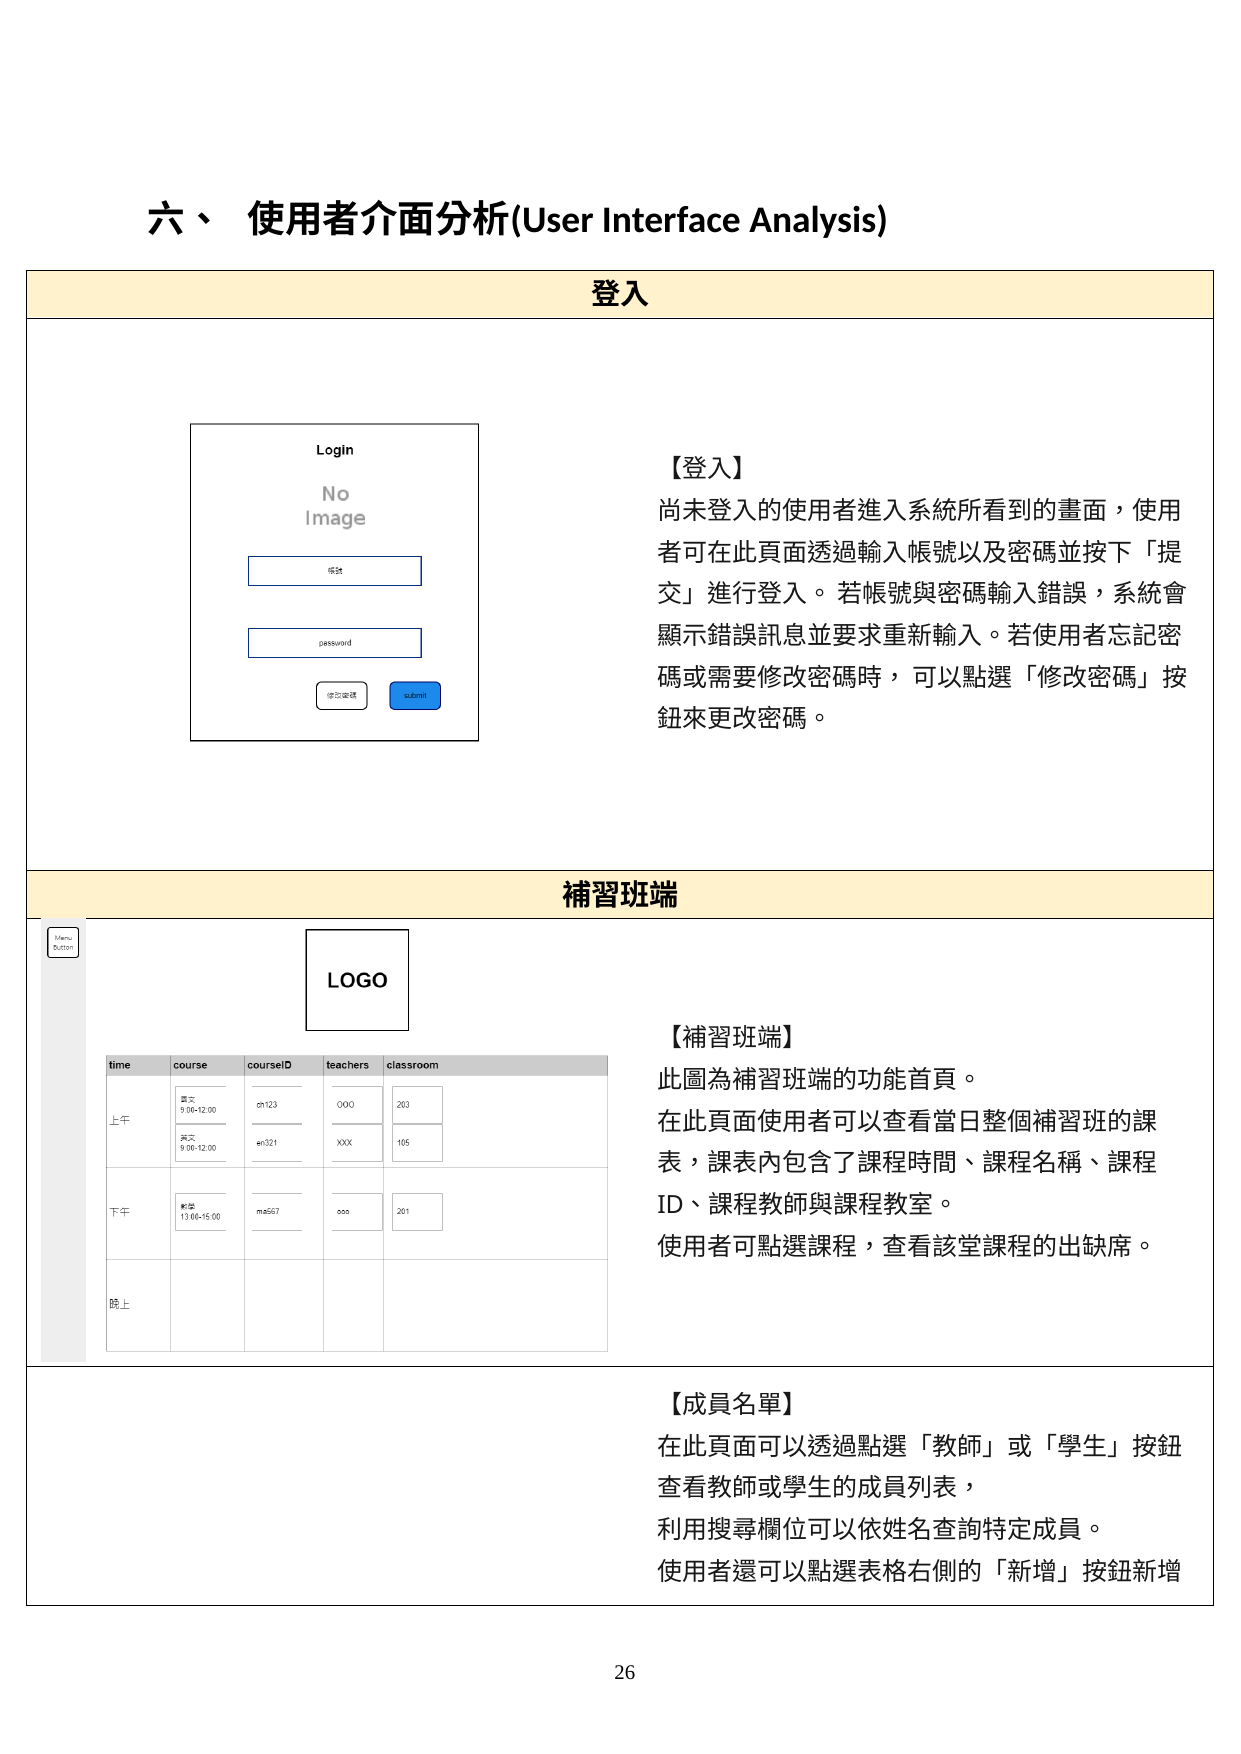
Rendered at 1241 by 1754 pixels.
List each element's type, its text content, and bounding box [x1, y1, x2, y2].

picture [40, 918, 632, 1362]
table_cell [27, 319, 646, 870]
list 使用者介面分析(User Interface Analysis) [148, 188, 1092, 243]
table_header 登入 [27, 271, 1213, 317]
table_cell 【登入】 尚未登入的使用者進入系統所看到的畫面，使用者可在此頁面透過輸入帳號以及密碼並按下「提交」進行登入。 若帳號與密碼輸入錯誤，系統會顯示錯誤訊息並要求重新輸入。若使用者忘記密碼或需要修改密碼時， 可以點選「修改密碼」按鈕來更改密碼。 [646, 319, 1213, 870]
table_cell 【補習班端】 此圖為補習班端的功能首頁。 在此頁面使用者可以查看當日整個補習班的課表，課表內包含了課程時間、課程名稱、課程ID、課程教師與課程教室。 使用者可點選課程，查看該堂課程的出缺席。 [646, 919, 1213, 1366]
table_cell [27, 919, 646, 1366]
table_cell 補習班端 [27, 871, 1213, 918]
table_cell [646, 1367, 1213, 1605]
picture [40, 370, 632, 814]
table_cell [27, 1367, 646, 1605]
